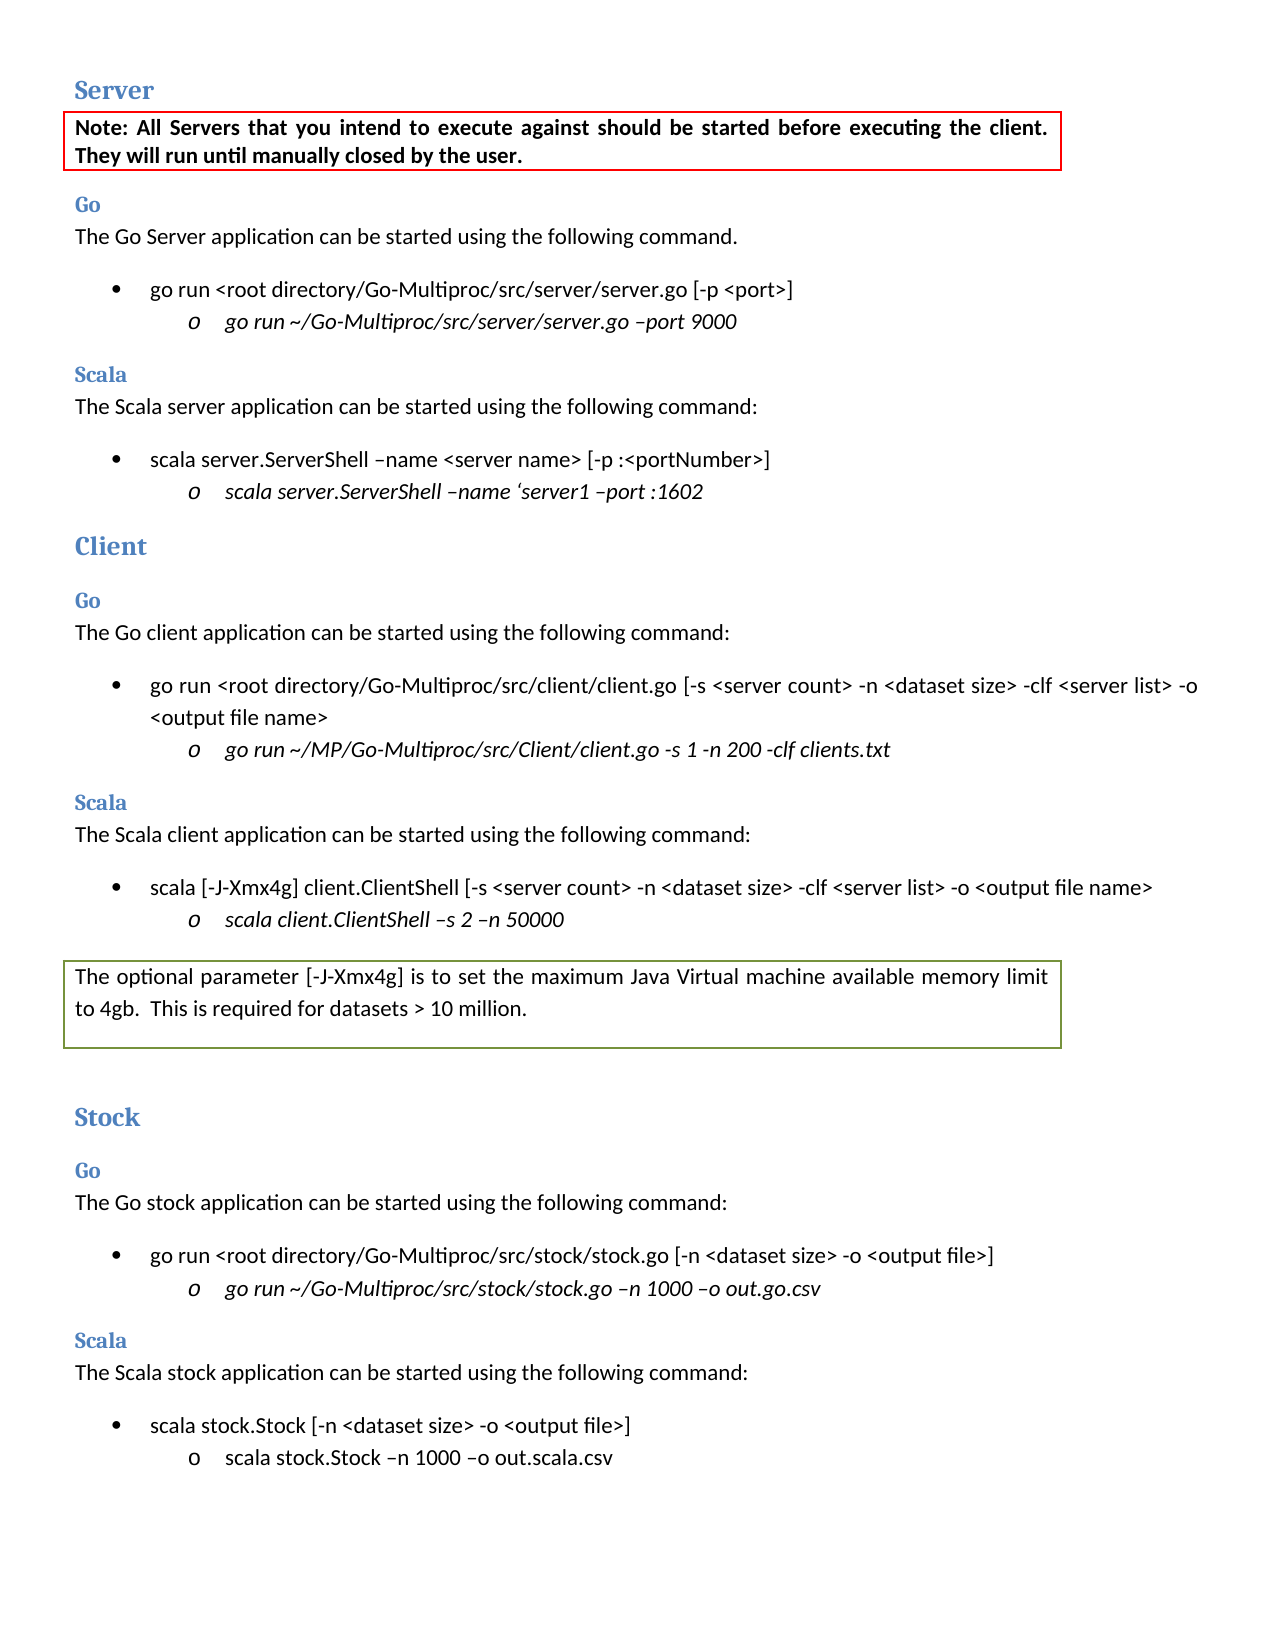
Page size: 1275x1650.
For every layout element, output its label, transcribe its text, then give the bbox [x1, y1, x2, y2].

subtitle Scala [75, 790, 1200, 816]
text The Scala client application can be started using the following command: [75, 820, 1200, 848]
list go run ~/Go-Multiproc/src/stock/stock.go –n 1000 –o out.go.csv [187, 1274, 1200, 1303]
list go run <root directory/Go-Multiproc/src/stock/stock.go [-n <dataset size> -o <output file>] [112, 1242, 1200, 1269]
list go run ~/Go-Multiproc/src/server/server.go –port 9000 [187, 307, 1200, 336]
text The Go client application can be started using the following command: [75, 618, 1200, 646]
subtitle Client [75, 531, 1200, 562]
subtitle Scala [75, 1328, 1200, 1354]
list scala stock.Stock –n 1000 –o out.scala.csv [187, 1443, 1200, 1473]
list scala [-J-Xmx4g] client.ClientShell [-s <server count> -n <dataset size> -clf <server list> -o <output file name> [112, 873, 1200, 901]
text The Scala server application can be started using the following command: [75, 392, 1200, 420]
table_header The optional parameter [-J-Xmx4g] is to set the maximum Java Virtual machine available memory limit to 4gb. This is required for datasets > 10 million. [65, 962, 1060, 1047]
list go run <root directory/Go-Multiproc/src/client/client.go [-s <server count> -n <dataset size> -clf <server list> -o <output file name> [112, 671, 1200, 731]
list scala stock.Stock [-n <dataset size> -o <output file>] [112, 1411, 1200, 1439]
subtitle Scala [75, 362, 1200, 388]
text The Scala stock application can be started using the following command: [75, 1358, 1200, 1386]
subtitle Go [75, 588, 1200, 614]
list go run <root directory/Go-Multiproc/src/server/server.go [-p <port>] [112, 275, 1200, 303]
subtitle Server [75, 75, 1200, 106]
list scala server.ServerShell –name ‘server1 –port :1602 [187, 477, 1200, 506]
text The Go stock application can be started using the following command: [75, 1188, 1200, 1217]
text The Go Server application can be started using the following command. [75, 222, 1200, 250]
subtitle Go [75, 192, 1200, 218]
table_header Note: All Servers that you intend to execute against should be started before executing the client. They will run until manually closed by the user. [65, 113, 1060, 169]
subtitle Stock [75, 1102, 1200, 1133]
list scala client.ClientShell –s 2 –n 50000 [187, 905, 1200, 934]
subtitle Go [75, 1158, 1200, 1185]
list scala server.ServerShell –name <server name> [-p :<portNumber>] [112, 445, 1200, 473]
list go run ~/MP/Go-Multiproc/src/Client/client.go -s 1 -n 200 -clf clients.txt [187, 736, 1200, 765]
